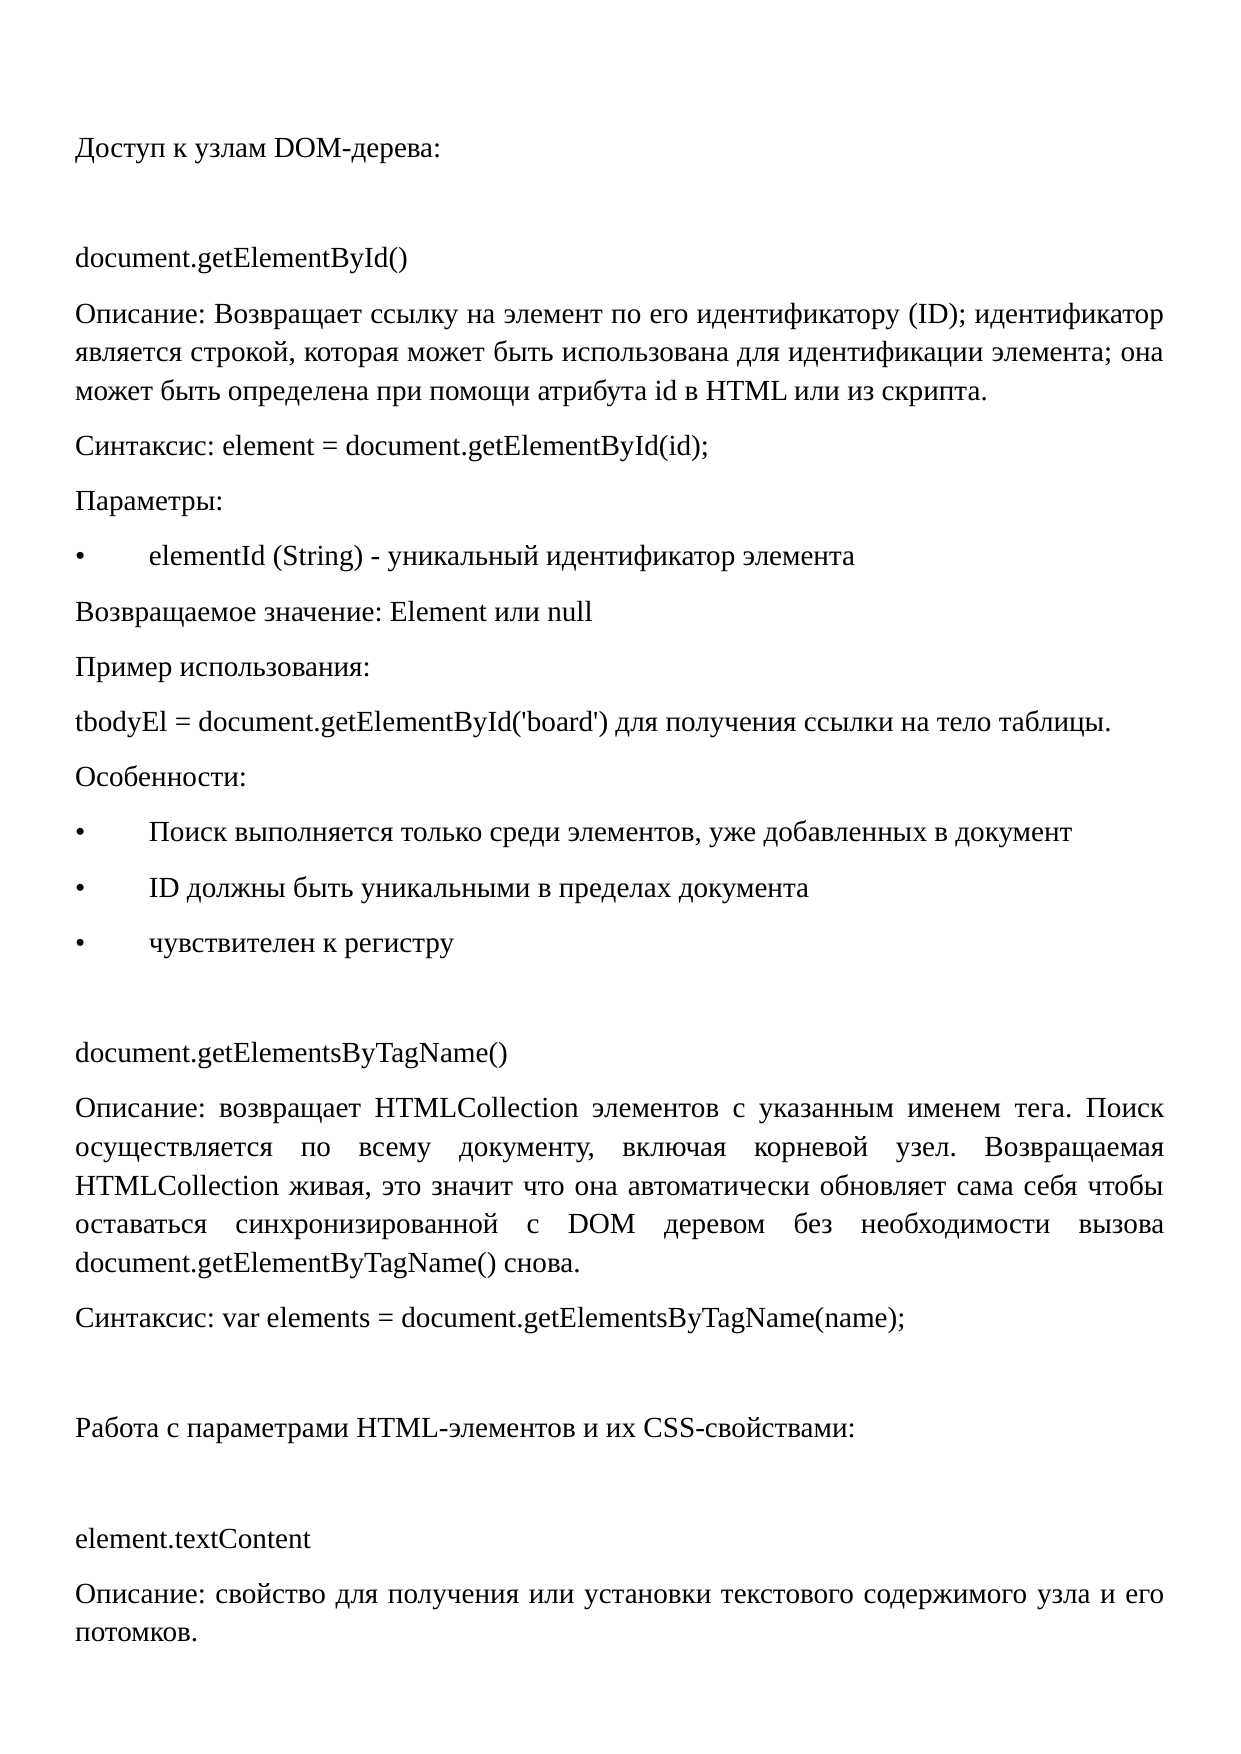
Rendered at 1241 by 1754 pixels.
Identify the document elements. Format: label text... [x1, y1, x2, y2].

text Синтаксис: element = document.getElementById(id); [75, 428, 1165, 462]
text Работа с параметрами HTML-элементов и их CSS-свойствами: [75, 1410, 1165, 1444]
text Описание: возвращает HTMLCollection элементов с указанным именем тега. Поиск осуществляется по всему документу, включая корневой узел. Возвращаемая HTMLCollection живая, это значит что она автоматически обновляет сама себя чтобы оставаться синхронизированной с DOM деревом без необходимости вызова document.getElementByTagName() снова. [75, 1091, 1165, 1278]
text Параметры: [75, 483, 1165, 517]
text Доступ к узлам DOM-дерева: [75, 130, 1165, 164]
text Пример использования: [75, 649, 1165, 682]
text Особенности: [75, 759, 1165, 793]
text tbodyEl = document.getElementById('board') для получения ссылки на тело таблицы. [75, 704, 1165, 738]
text document.getElementById() [75, 241, 1165, 274]
text Синтаксис: var elements = document.getElementsByTagName(name); [75, 1300, 1165, 1333]
text • ID должны быть уникальными в пределах документа [75, 870, 1165, 903]
text Возвращаемое значение: Element или null [75, 594, 1165, 627]
text Описание: Возвращает ссылку на элемент по его идентификатору (ID); идентификатор является строкой, которая может быть использована для идентификации элемента; она может быть определена при помощи атрибута id в HTML или из скрипта. [75, 296, 1165, 406]
text Описание: свойство для получения или установки текстового содержимого узла и его потомков. [75, 1576, 1165, 1648]
text • Поиск выполняется только среди элементов, уже добавленных в документ [75, 814, 1165, 848]
text document.getElementsByTagName() [75, 1035, 1165, 1069]
text • elementId (String) - уникальный идентификатор элемента [75, 538, 1165, 572]
text • чувствителен к регистру [75, 925, 1165, 958]
text element.textContent [75, 1521, 1165, 1554]
